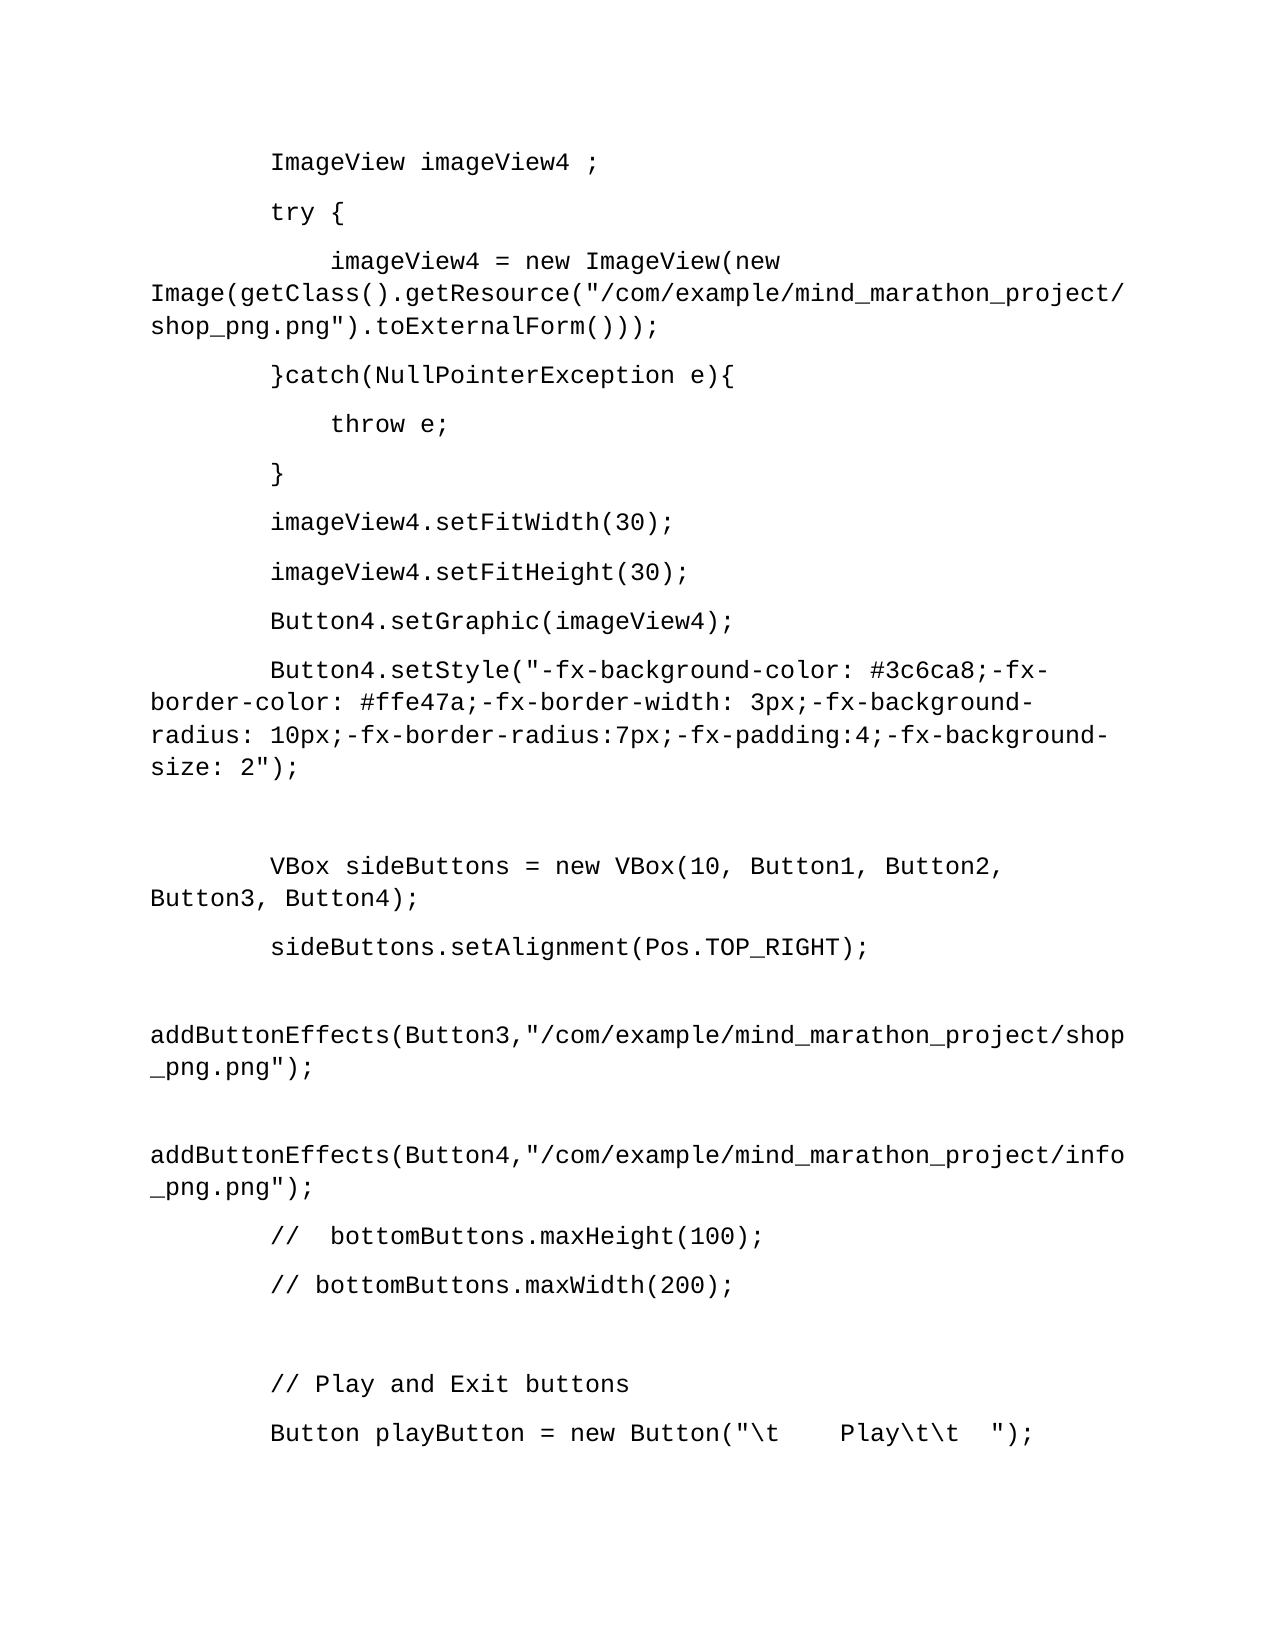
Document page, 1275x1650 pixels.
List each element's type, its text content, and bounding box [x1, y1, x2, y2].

text VBox sideButtons = new VBox(10, Button1, Button2, Button3, Button4); [150, 853, 1125, 914]
text imageView4 = new ImageView(new Image(getClass().getResource("/com/example/mind_marathon_project/shop_png.png").toExternalForm())); [150, 248, 1125, 342]
text // bottomButtons.maxHeight(100); [150, 1224, 1125, 1252]
text ImageView imageView4 ; [150, 150, 1125, 178]
text throw e; [150, 412, 1125, 440]
text addButtonEffects(Button4,"/com/example/mind_marathon_project/info_png.png"); [150, 1104, 1125, 1203]
text // Play and Exit buttons [150, 1371, 1125, 1400]
text } [150, 461, 1125, 489]
text addButtonEffects(Button3,"/com/example/mind_marathon_project/shop_png.png"); [150, 984, 1125, 1083]
text imageView4.setFitHeight(30); [150, 559, 1125, 587]
text Button4.setStyle("-fx-background-color: #3c6ca8;-fx-border-color: #ffe47a;-fx-border-width: 3px;-fx-background-radius: 10px;-fx-border-radius:7px;-fx-padding:4;-fx-background-size: 2"); [150, 657, 1125, 783]
text Button playButton = new Button("\t Play\t\t "); [150, 1421, 1125, 1449]
text sideButtons.setAlignment(Pos.TOP_RIGHT); [150, 935, 1125, 963]
text // bottomButtons.maxWidth(200); [150, 1273, 1125, 1301]
text Button4.setGraphic(imageView4); [150, 608, 1125, 637]
text imageView4.setFitWidth(30); [150, 510, 1125, 538]
text }catch(NullPointerException e){ [150, 362, 1125, 391]
text try { [150, 199, 1125, 227]
